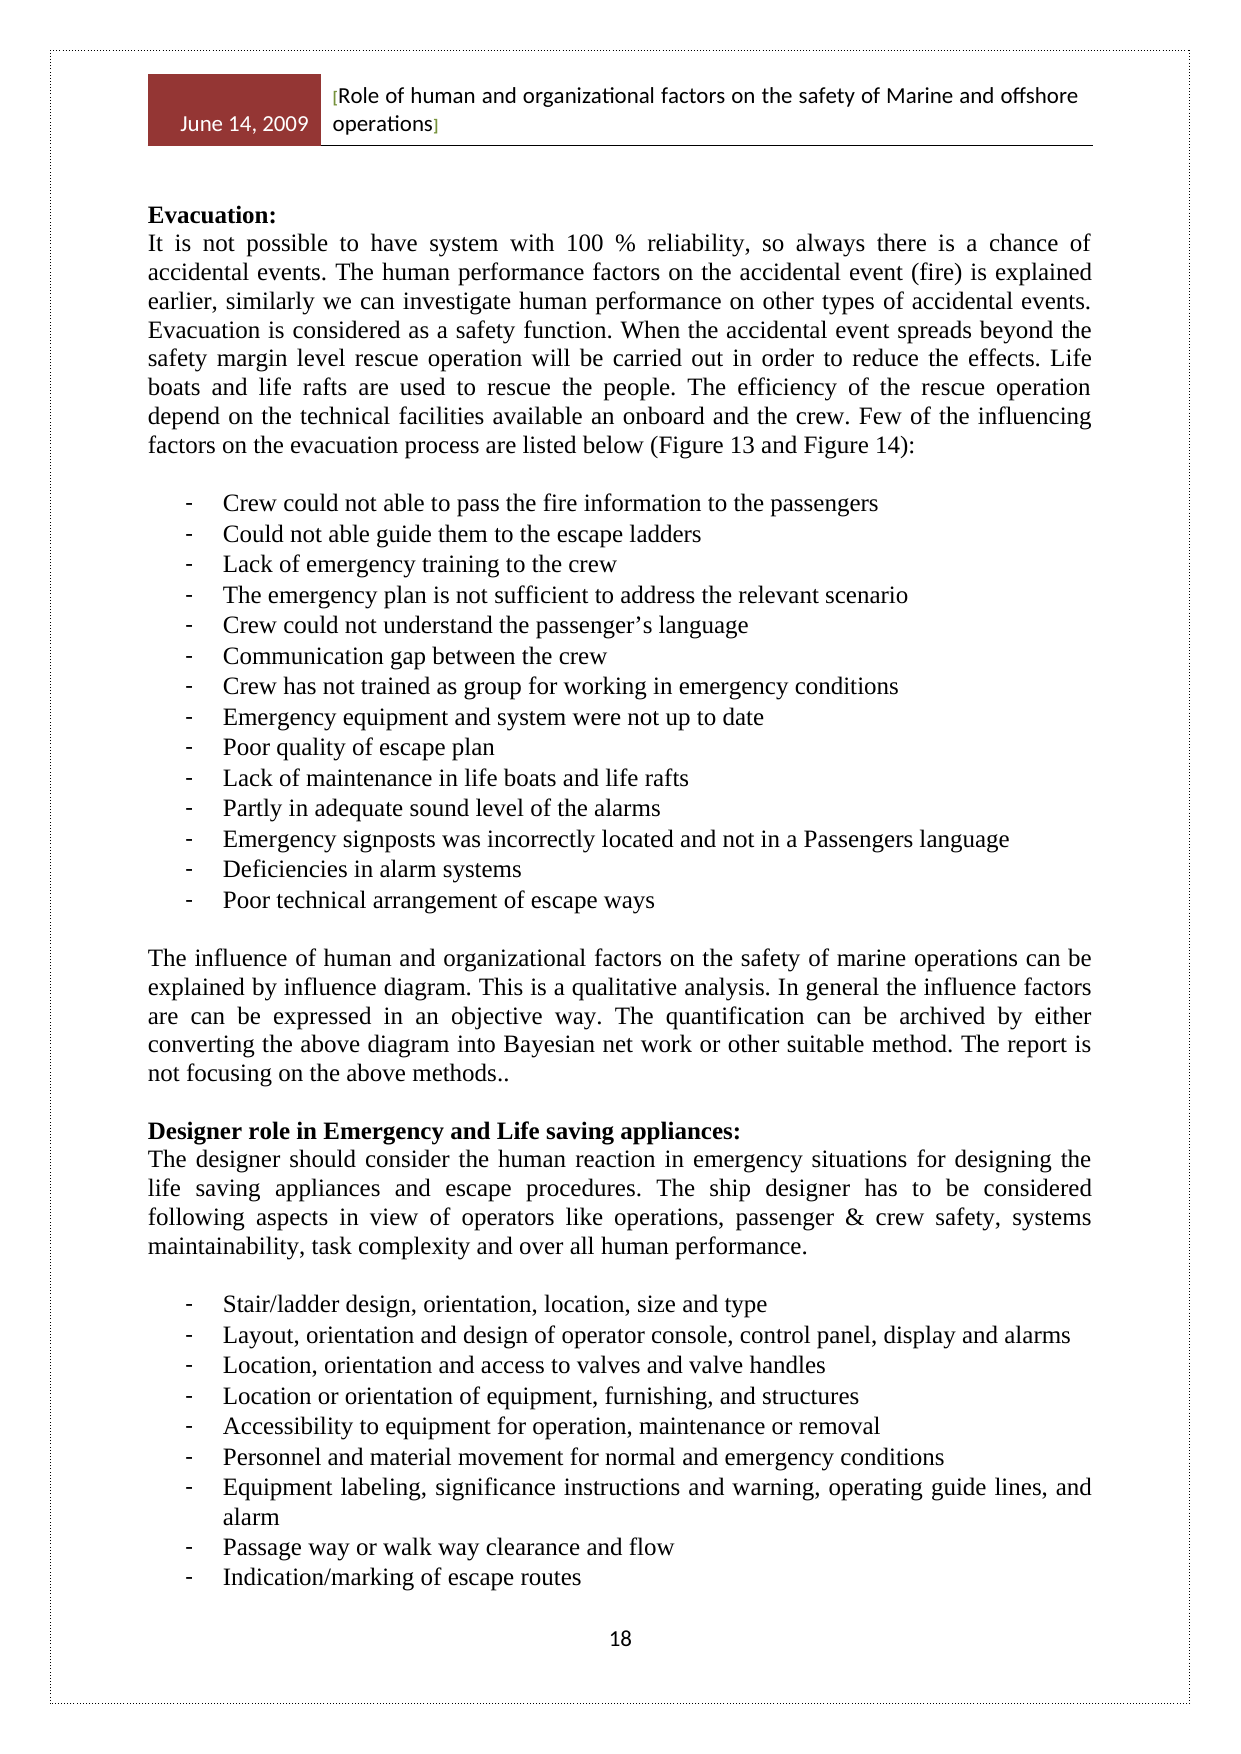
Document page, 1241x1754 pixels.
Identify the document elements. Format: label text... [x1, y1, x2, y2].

list Equipment labeling, significance instructions and warning, operating guide lines, and alarm [185, 1471, 1093, 1531]
list Crew has not trained as group for working in emergency conditions [185, 670, 1093, 701]
list Could not able guide them to the escape ladders [185, 518, 1093, 548]
text Evacuation: [148, 200, 1093, 228]
list Partly in adequate sound level of the alarms [185, 792, 1093, 823]
text It is not possible to have system with 100 % reliability, so always there is a chance of accidental events. The human performance factors on the accidental event (fire) is explained earlier, similarly we can investigate human performance on other types of accidental events. Evacuation is considered as a safety function. When the accidental event spreads beyond the safety margin level rescue operation will be carried out in order to reduce the effects. Life boats and life rafts are used to rescue the people. The efficiency of the rescue operation depend on the technical facilities available an onboard and the crew. Few of the influencing factors on the evacuation process are listed below (Figure 13 and Figure 14): [148, 228, 1093, 458]
list Passage way or walk way clearance and flow [185, 1531, 1093, 1561]
list Personnel and material movement for normal and emergency conditions [185, 1441, 1093, 1471]
list Communication gap between the crew [185, 640, 1093, 670]
list Crew could not able to pass the fire information to the passengers [185, 487, 1093, 518]
list Emergency signposts was incorrectly located and not in a Passengers language [185, 823, 1093, 853]
list The emergency plan is not sufficient to address the relevant scenario [185, 579, 1093, 609]
list Location or orientation of equipment, furnishing, and structures [185, 1380, 1093, 1410]
list Indication/marking of escape routes [185, 1561, 1093, 1592]
text The influence of human and organizational factors on the safety of marine operations can be explained by influence diagram. This is a qualitative analysis. In general the influence factors are can be expressed in an objective way. The quantification can be archived by either converting the above diagram into Bayesian net work or other suitable method. The report is not focusing on the above methods.. [148, 943, 1093, 1087]
text The designer should consider the human reaction in emergency situations for designing the life saving appliances and escape procedures. The ship designer has to be considered following aspects in view of operators like operations, passenger & crew safety, systems maintainability, task complexity and over all human performance. [148, 1144, 1093, 1259]
list Lack of maintenance in life boats and life rafts [185, 762, 1093, 792]
list Stair/ladder design, orientation, location, size and type [185, 1288, 1093, 1319]
list Poor quality of escape plan [185, 731, 1093, 762]
list Location, orientation and access to valves and valve handles [185, 1349, 1093, 1380]
list Layout, orientation and design of operator console, control panel, display and alarms [185, 1319, 1093, 1349]
list Lack of emergency training to the crew [185, 548, 1093, 579]
list Emergency equipment and system were not up to date [185, 701, 1093, 731]
text Designer role in Emergency and Life saving appliances: [148, 1116, 1093, 1144]
list Accessibility to equipment for operation, maintenance or removal [185, 1410, 1093, 1441]
list Crew could not understand the passenger’s language [185, 609, 1093, 640]
list Deficiencies in alarm systems [185, 853, 1093, 884]
list Poor technical arrangement of escape ways [185, 884, 1093, 914]
